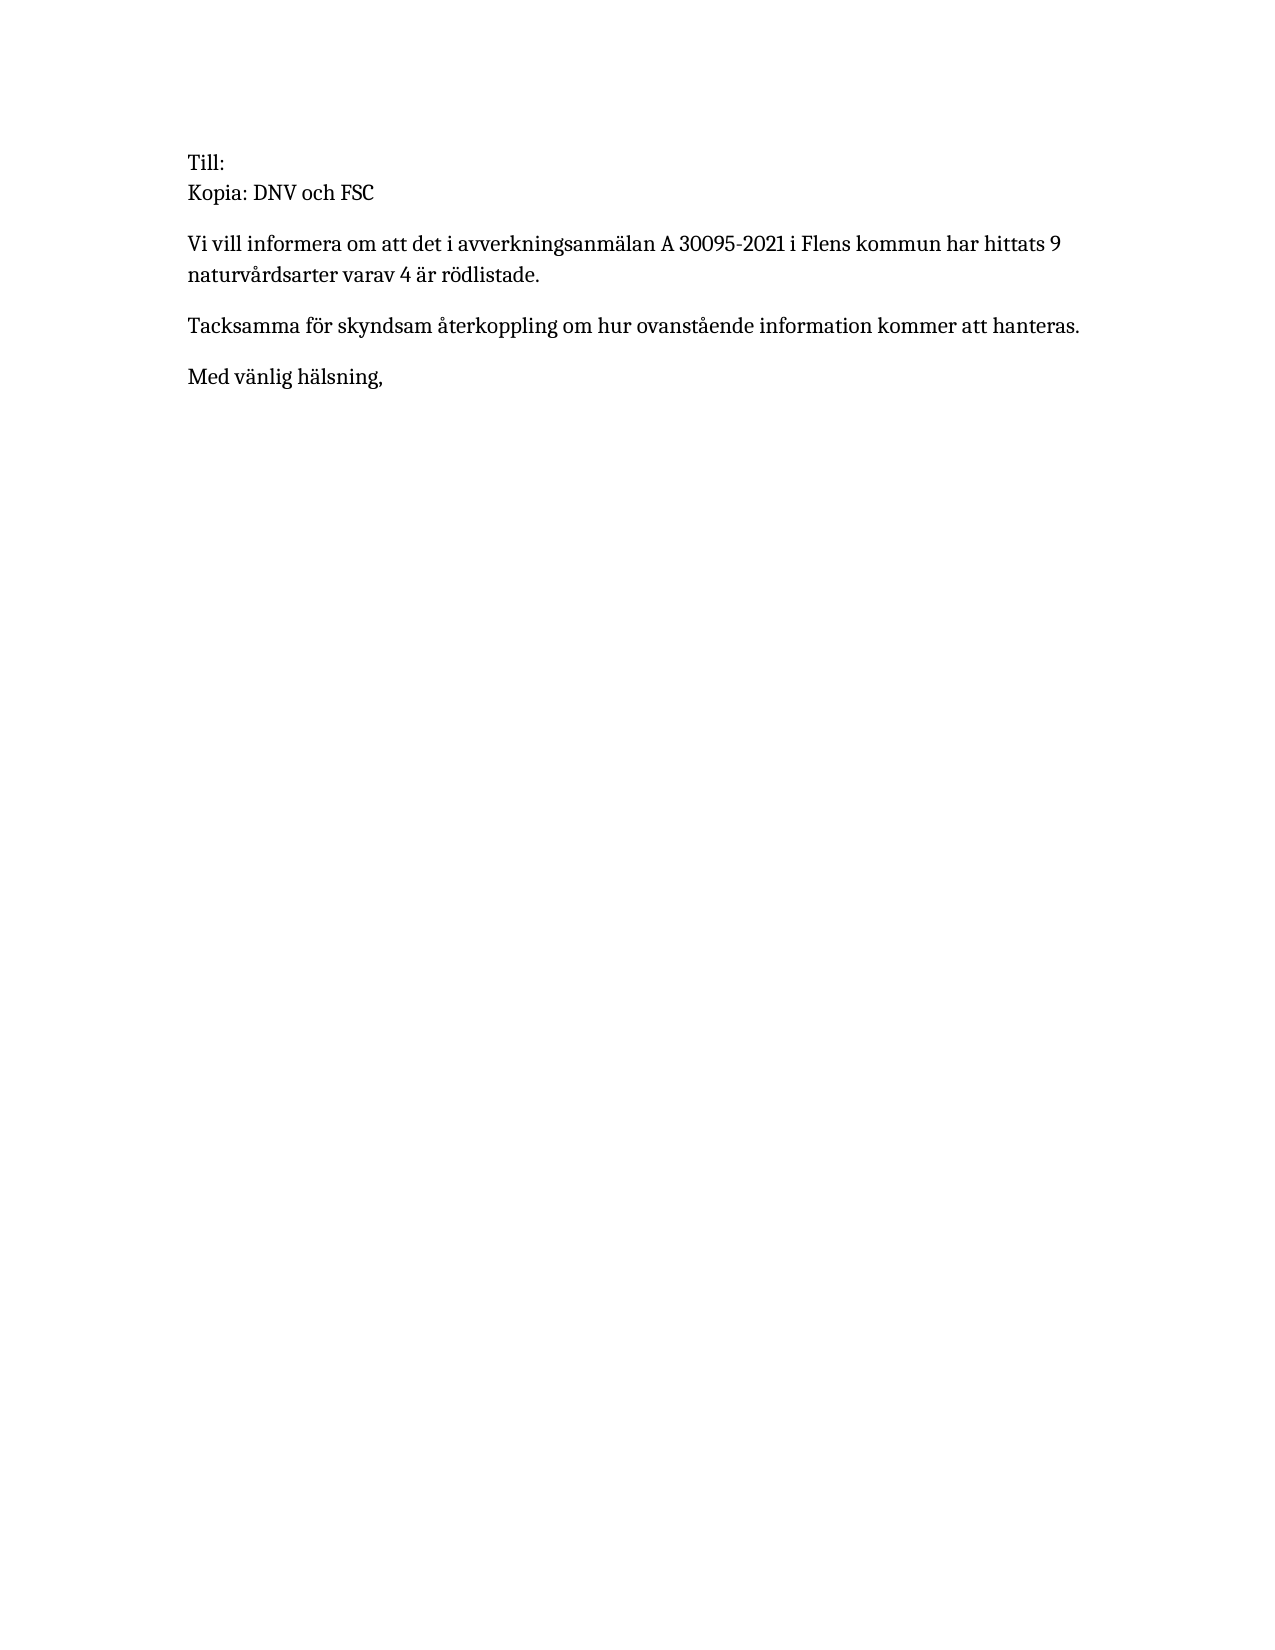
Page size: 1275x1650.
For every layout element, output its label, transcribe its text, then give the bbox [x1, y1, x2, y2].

text Med vänlig hälsning, [187, 363, 1087, 420]
text Till: Kopia: DNV och FSC [187, 150, 1087, 207]
text Vi vill informera om att det i avverkningsanmälan A 30095-2021 i Flens kommun har hittats 9 naturvårdsarter varav 4 är rödlistade. [187, 231, 1087, 288]
text Tacksamma för skyndsam återkoppling om hur ovanstående information kommer att hanteras. [187, 312, 1087, 339]
